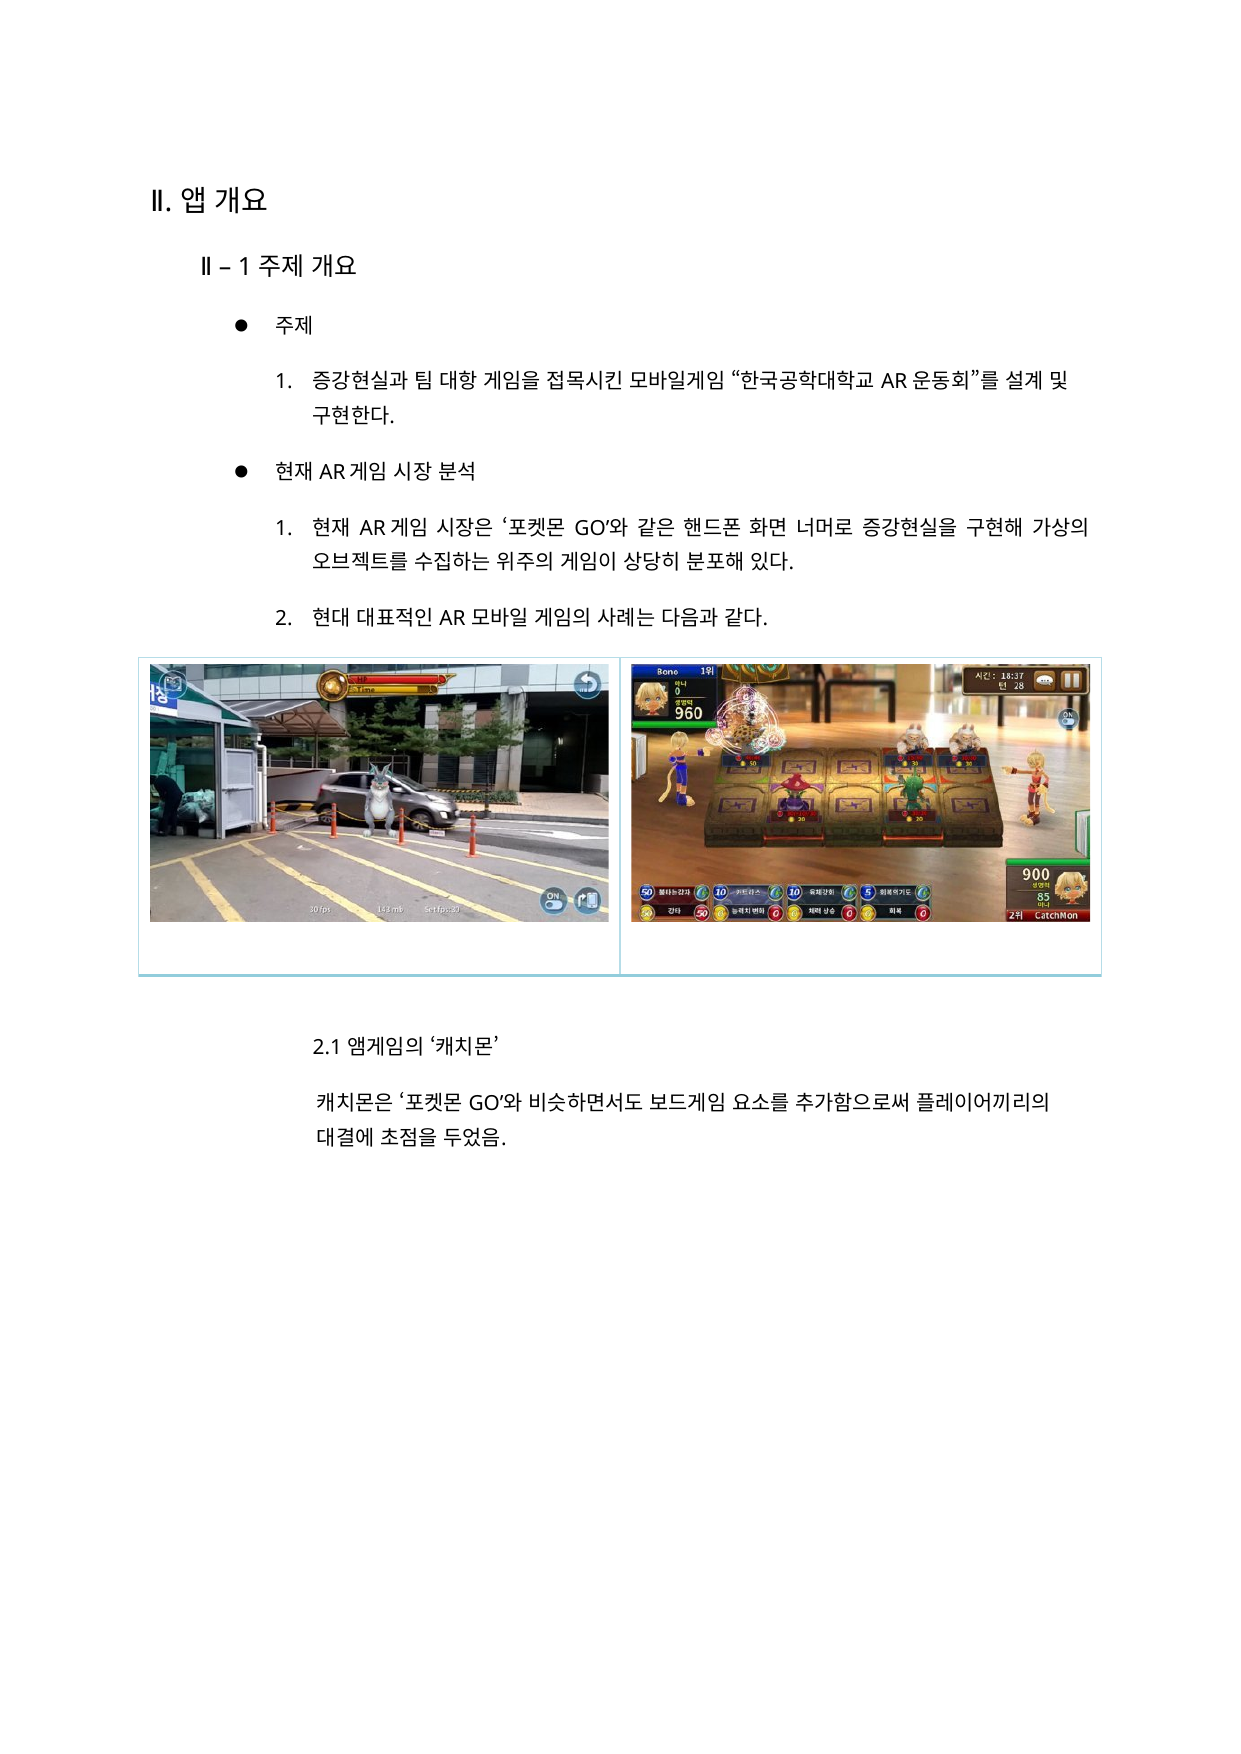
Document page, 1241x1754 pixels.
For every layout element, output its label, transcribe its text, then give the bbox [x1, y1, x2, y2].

subtitle Ⅱ. 앱 개요 [150, 177, 1090, 219]
list 현대 대표적인 AR 모바일 게임의 사례는 다음과 같다. [275, 601, 1090, 632]
subtitle Ⅱ – 1 주제 개요 [150, 247, 1090, 283]
picture [631, 664, 1091, 922]
list 현재 AR게임 시장 분석 [233, 455, 1090, 486]
list 증강현실과 팀 대항 게임을 접목시킨 모바일게임 “한국공학대학교 AR 운동회”를 설계 및 구현한다. [275, 365, 1090, 430]
table_header [139, 658, 619, 974]
picture [150, 664, 609, 922]
list 캐치몬은 ‘포켓몬 GO’와 비슷하면서도 보드게임 요소를 추가함으로써 플레이어끼리의 대결에 초점을 두었음. [317, 1086, 1090, 1151]
table_header [621, 658, 1101, 974]
list 2.1 앰게임의 ‘캐치몬’ [312, 1030, 1090, 1061]
list 현재 AR게임 시장은 ‘포켓몬 GO’와 같은 핸드폰 화면 너머로 증강현실을 구현해 가상의 오브젝트를 수집하는 위주의 게임이 상당히 분포해 있다. [275, 511, 1090, 576]
list 주제 [233, 309, 1090, 339]
